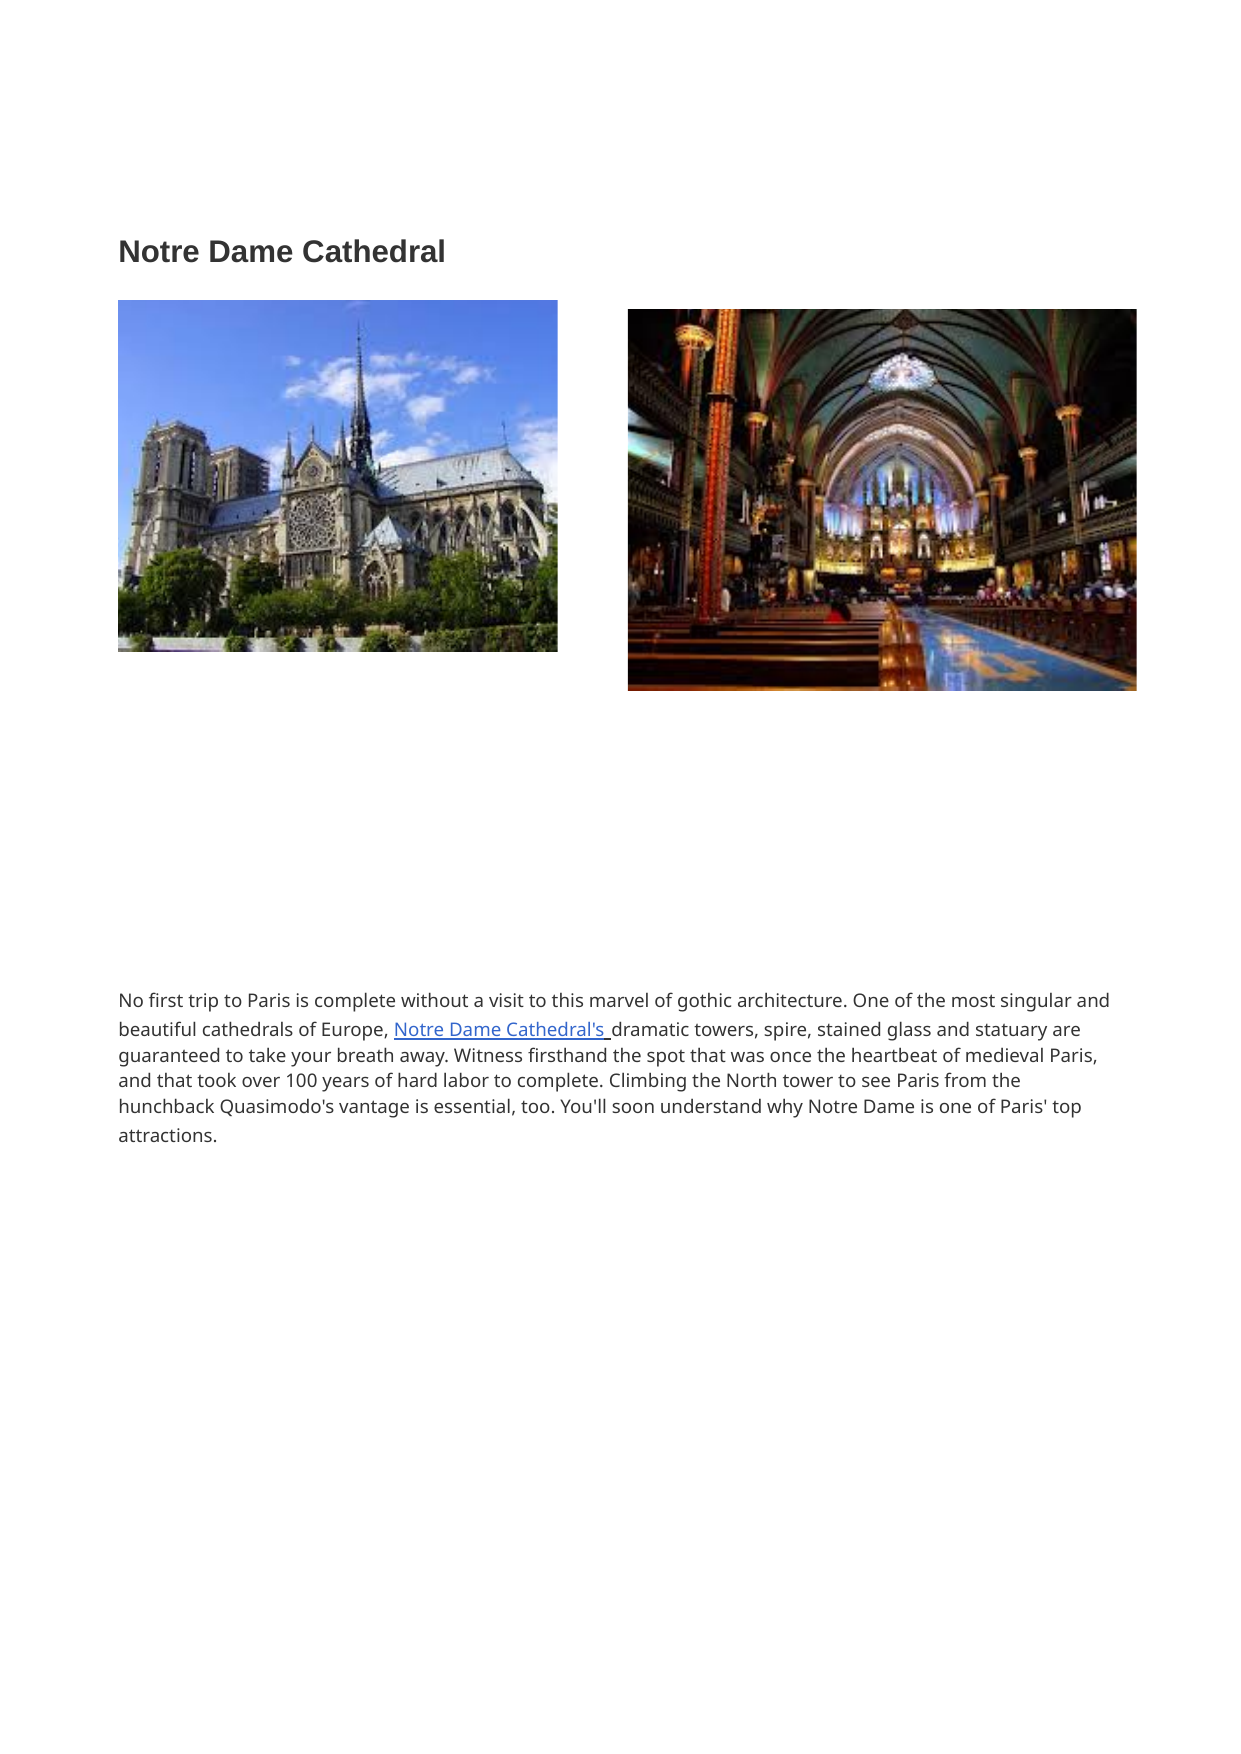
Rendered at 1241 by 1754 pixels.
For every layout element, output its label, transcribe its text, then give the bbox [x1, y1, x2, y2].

text No first trip to Paris is complete without a visit to this marvel of gothic architecture. One of the most singular and beautiful cathedrals of Europe, Notre Dame Cathedral's dramatic towers, spire, stained glass and statuary are guaranteed to take your breath away. Witness firsthand the spot that was once the heartbeat of medieval Paris, and that took over 100 years of hard labor to complete. Climbing the North tower to see Paris from the hunchback Quasimodo's vantage is essential, too. You'll soon understand why Notre Dame is one of Paris' top attractions. [118, 988, 1122, 1148]
text Notre Dame Cathedral [118, 233, 1122, 269]
picture [627, 309, 1137, 691]
picture [118, 300, 558, 652]
